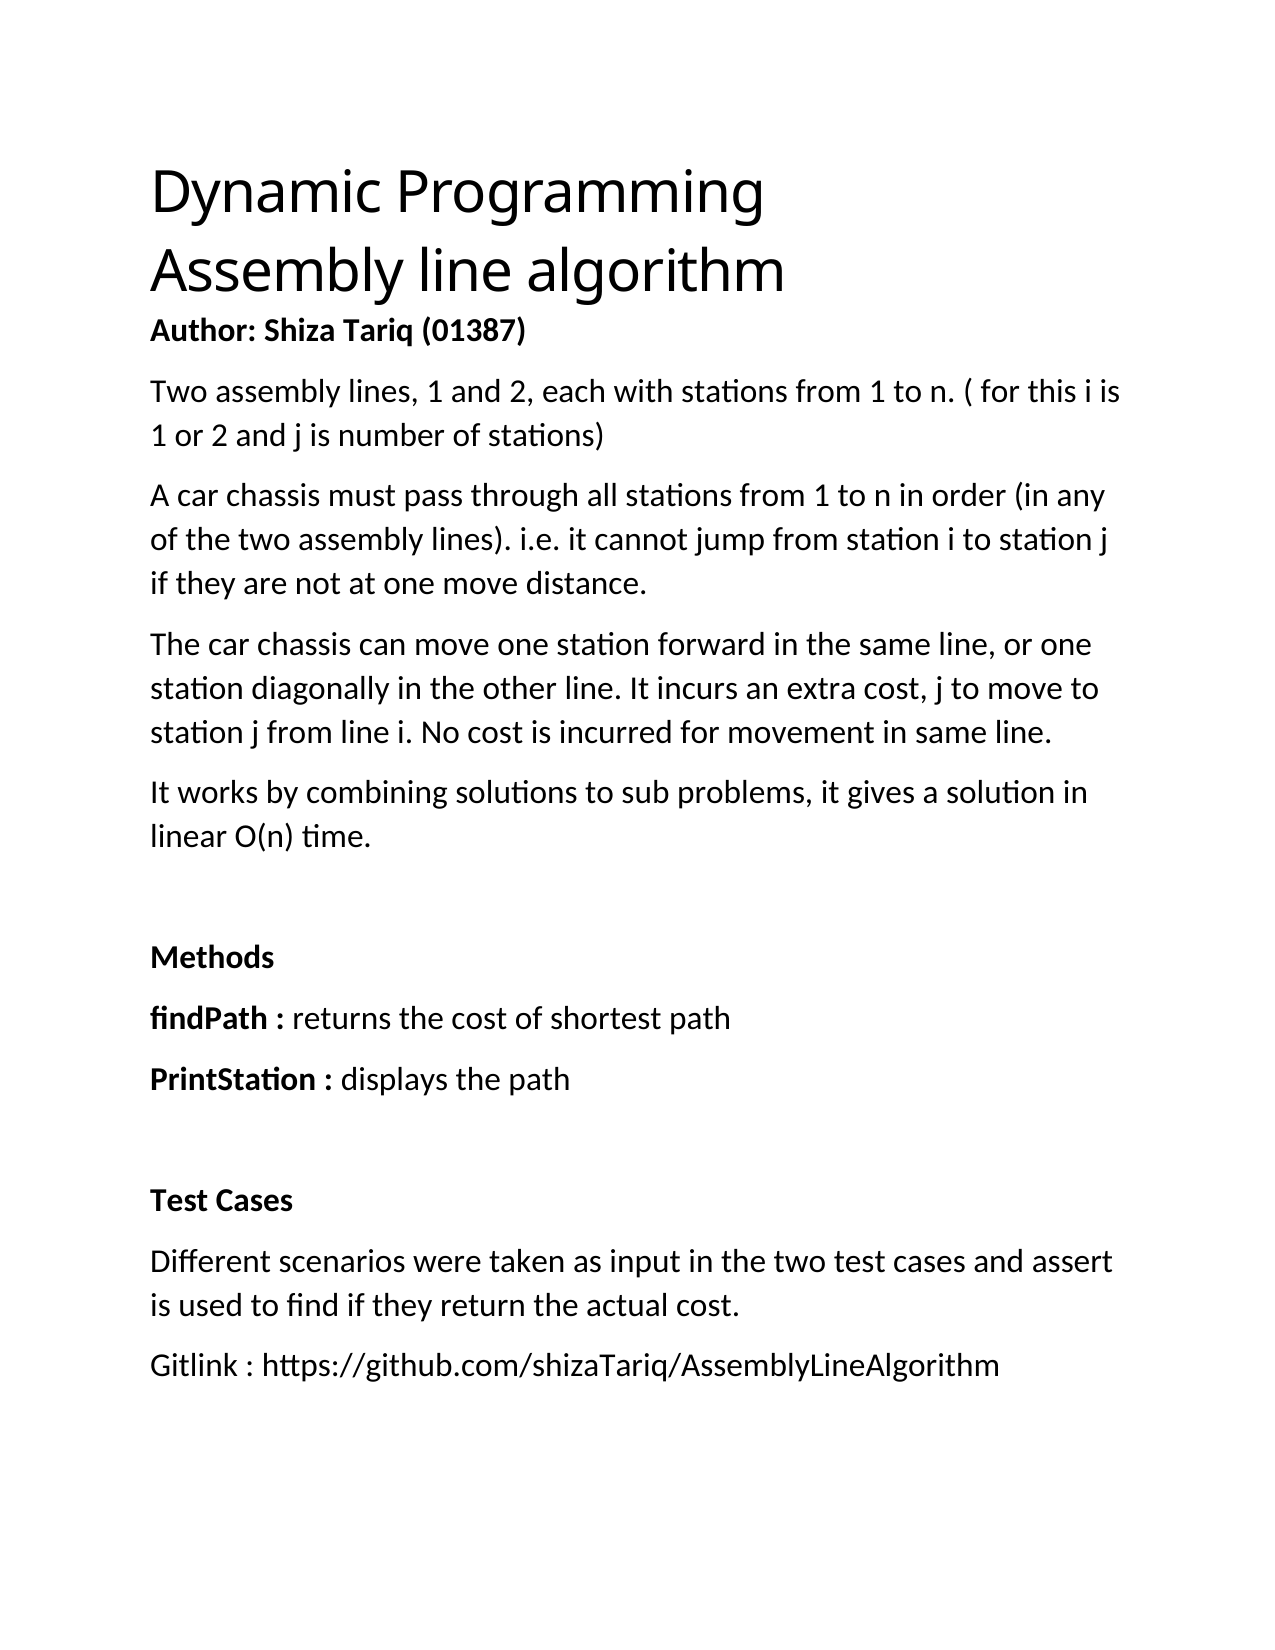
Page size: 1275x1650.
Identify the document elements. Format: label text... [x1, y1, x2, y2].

text A car chassis must pass through all stations from 1 to n in order (in any of the two assembly lines). i.e. it cannot jump from station i to station j if they are not at one move distance. [150, 474, 1125, 603]
text Methods [150, 936, 1125, 977]
text It works by combining solutions to sub problems, it gives a solution in linear O(n) time. [150, 771, 1125, 856]
text PrintStation : displays the path [150, 1058, 1125, 1098]
text Gitlink : https://github.com/shizaTariq/AssemblyLineAlgorithm [150, 1344, 1125, 1385]
text Two assembly lines, 1 and 2, each with stations from 1 to n. ( for this i is 1 or 2 and j is number of stations) [150, 369, 1125, 454]
text Test Cases [150, 1179, 1125, 1220]
text findPath : returns the cost of shortest path [150, 997, 1125, 1038]
title Dynamic Programming [150, 150, 1125, 229]
text Author: Shiza Tariq (01387) [150, 309, 1125, 350]
text The car chassis can move one station forward in the same line, or one station diagonally in the other line. It incurs an extra cost, j to move to station j from line i. No cost is incurred for movement in same line. [150, 623, 1125, 751]
text Different scenarios were taken as input in the two test cases and assert is used to find if they return the actual cost. [150, 1239, 1125, 1324]
title Assembly line algorithm [150, 229, 1125, 309]
